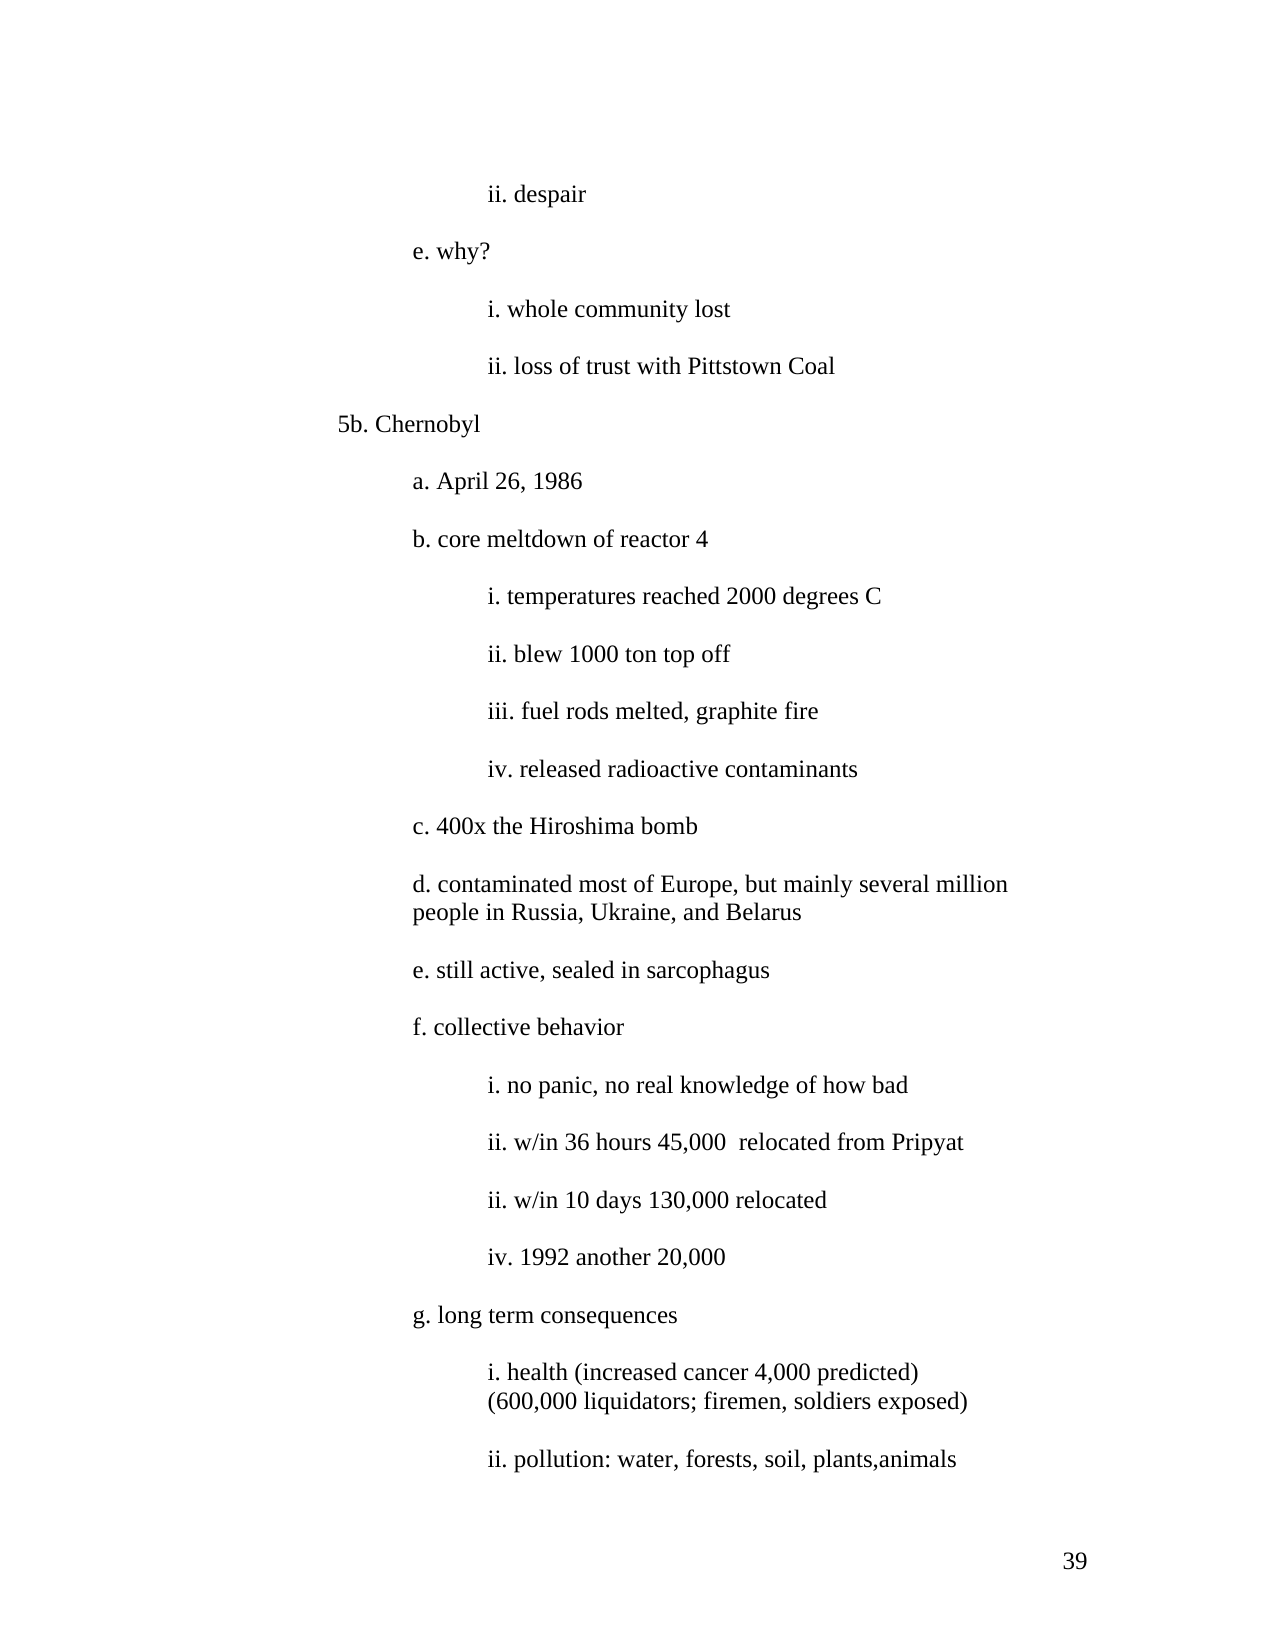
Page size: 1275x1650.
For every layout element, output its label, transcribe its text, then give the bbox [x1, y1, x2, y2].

text (600,000 liquidators; firemen, soldiers exposed) [187, 1386, 1087, 1415]
text g. long term consequences [187, 1300, 1087, 1329]
text f. collective behavior [187, 1012, 1087, 1041]
text people in Russia, Ukraine, and Belarus [187, 897, 1087, 926]
text iii. fuel rods melted, graphite fire [187, 696, 1087, 725]
text ii. w/in 10 days 130,000 relocated [187, 1185, 1087, 1214]
text ii. pollution: water, forests, soil, plants,animals [412, 1444, 1087, 1472]
text i. no panic, no real knowledge of how bad [187, 1070, 1087, 1099]
text 5b. Chernobyl [187, 409, 1087, 437]
text ii. loss of trust with Pittstown Coal [187, 351, 1087, 380]
text e. still active, sealed in sarcophagus [187, 955, 1087, 984]
text i. whole community lost [187, 294, 1087, 322]
text e. why? [187, 236, 1087, 265]
text d. contaminated most of Europe, but mainly several million [187, 869, 1087, 897]
text a. April 26, 1986 [187, 466, 1087, 495]
text b. core meltdown of reactor 4 [187, 524, 1087, 552]
text ii. despair [412, 179, 1087, 207]
text i. health (increased cancer 4,000 predicted) [187, 1357, 1087, 1386]
text iv. 1992 another 20,000 [187, 1242, 1087, 1271]
text i. temperatures reached 2000 degrees C [187, 581, 1087, 610]
text ii. w/in 36 hours 45,000 relocated from Pripyat [187, 1127, 1087, 1156]
text iv. released radioactive contaminants [187, 754, 1087, 782]
text c. 400x the Hiroshima bomb [187, 811, 1087, 840]
text ii. blew 1000 ton top off [187, 639, 1087, 667]
